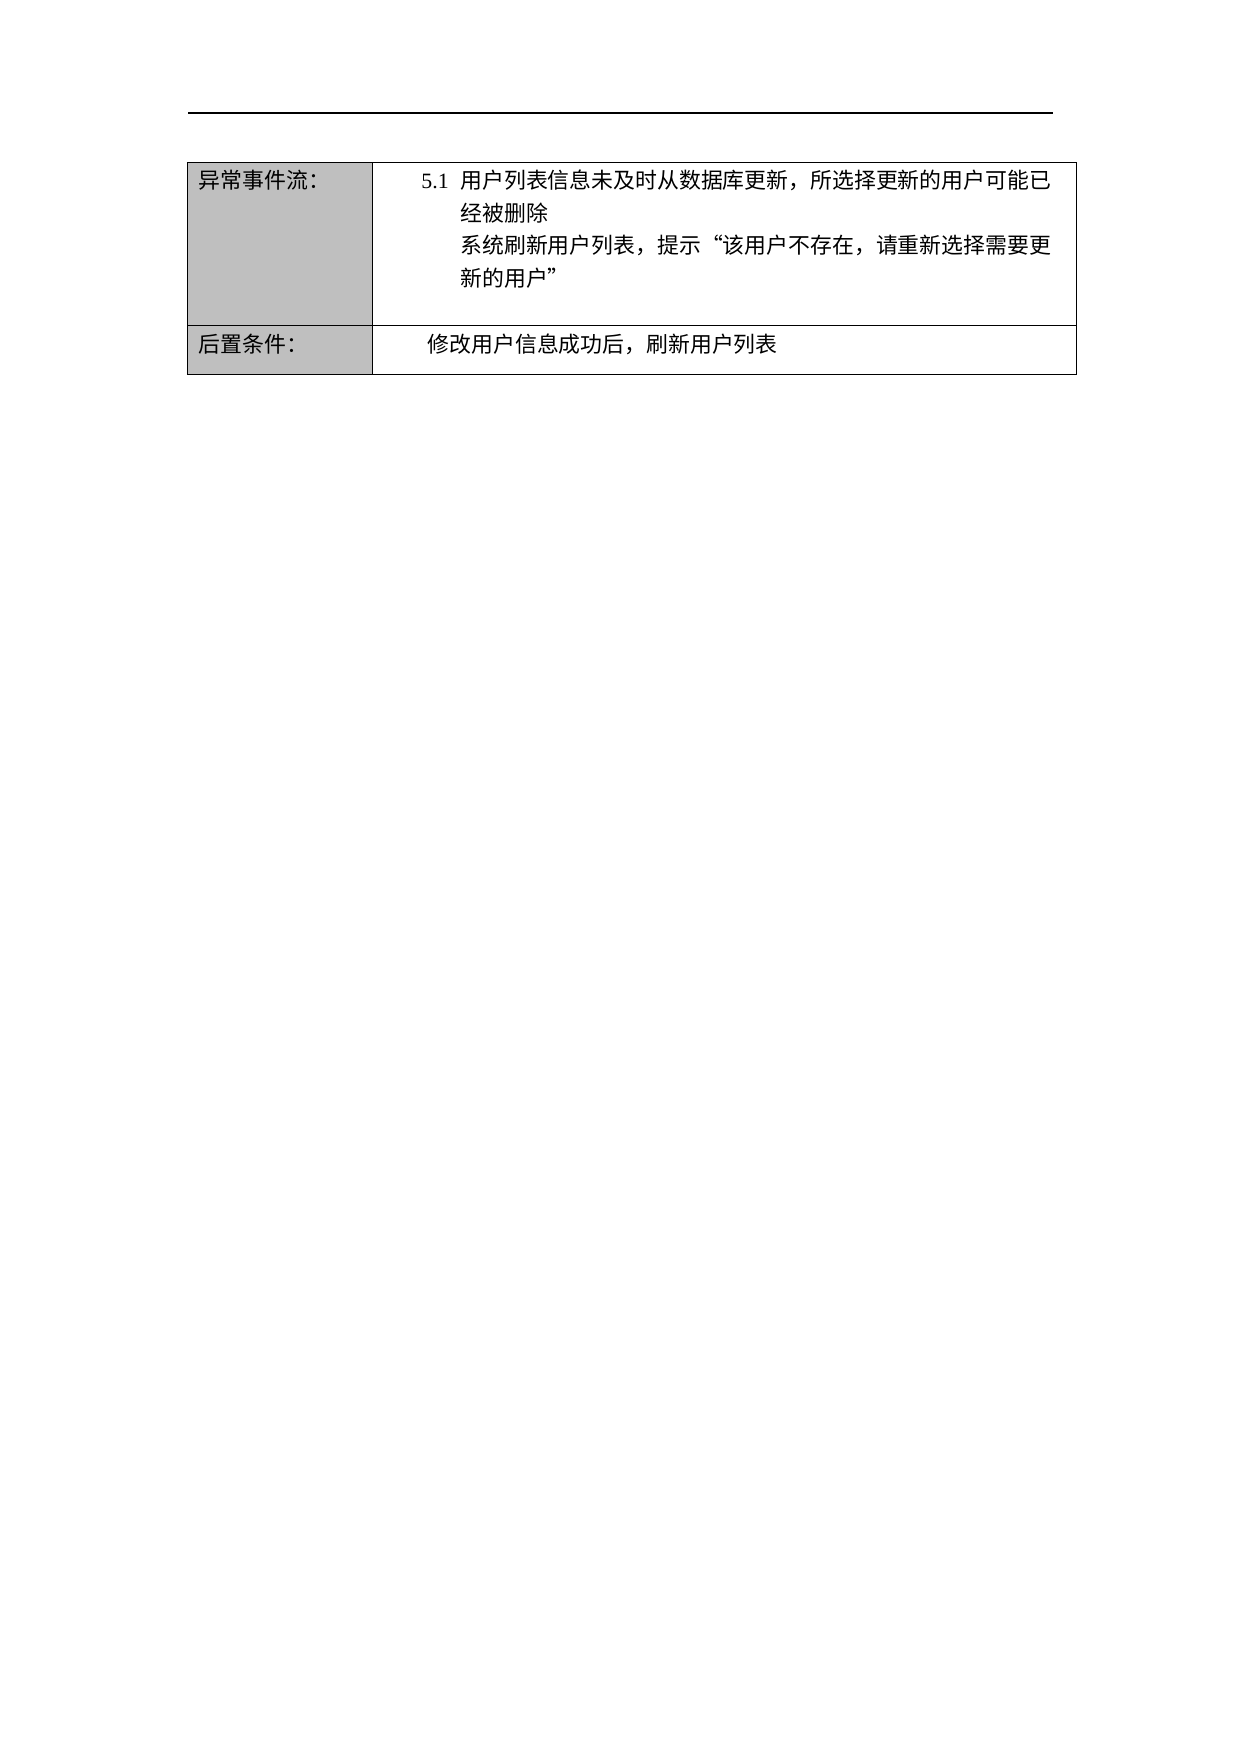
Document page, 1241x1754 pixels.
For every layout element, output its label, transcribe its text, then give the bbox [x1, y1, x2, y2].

table_cell 后置条件： [188, 326, 372, 374]
table_cell 用户列表信息未及时从数据库更新，所选择更新的用户可能已经被删除 系统刷新用户列表，提示“该用户不存在，请重新选择需要更新的用户” [373, 163, 1076, 325]
table_cell 异常事件流： [188, 163, 372, 325]
table_cell 修改用户信息成功后，刷新用户列表 [373, 326, 1076, 374]
